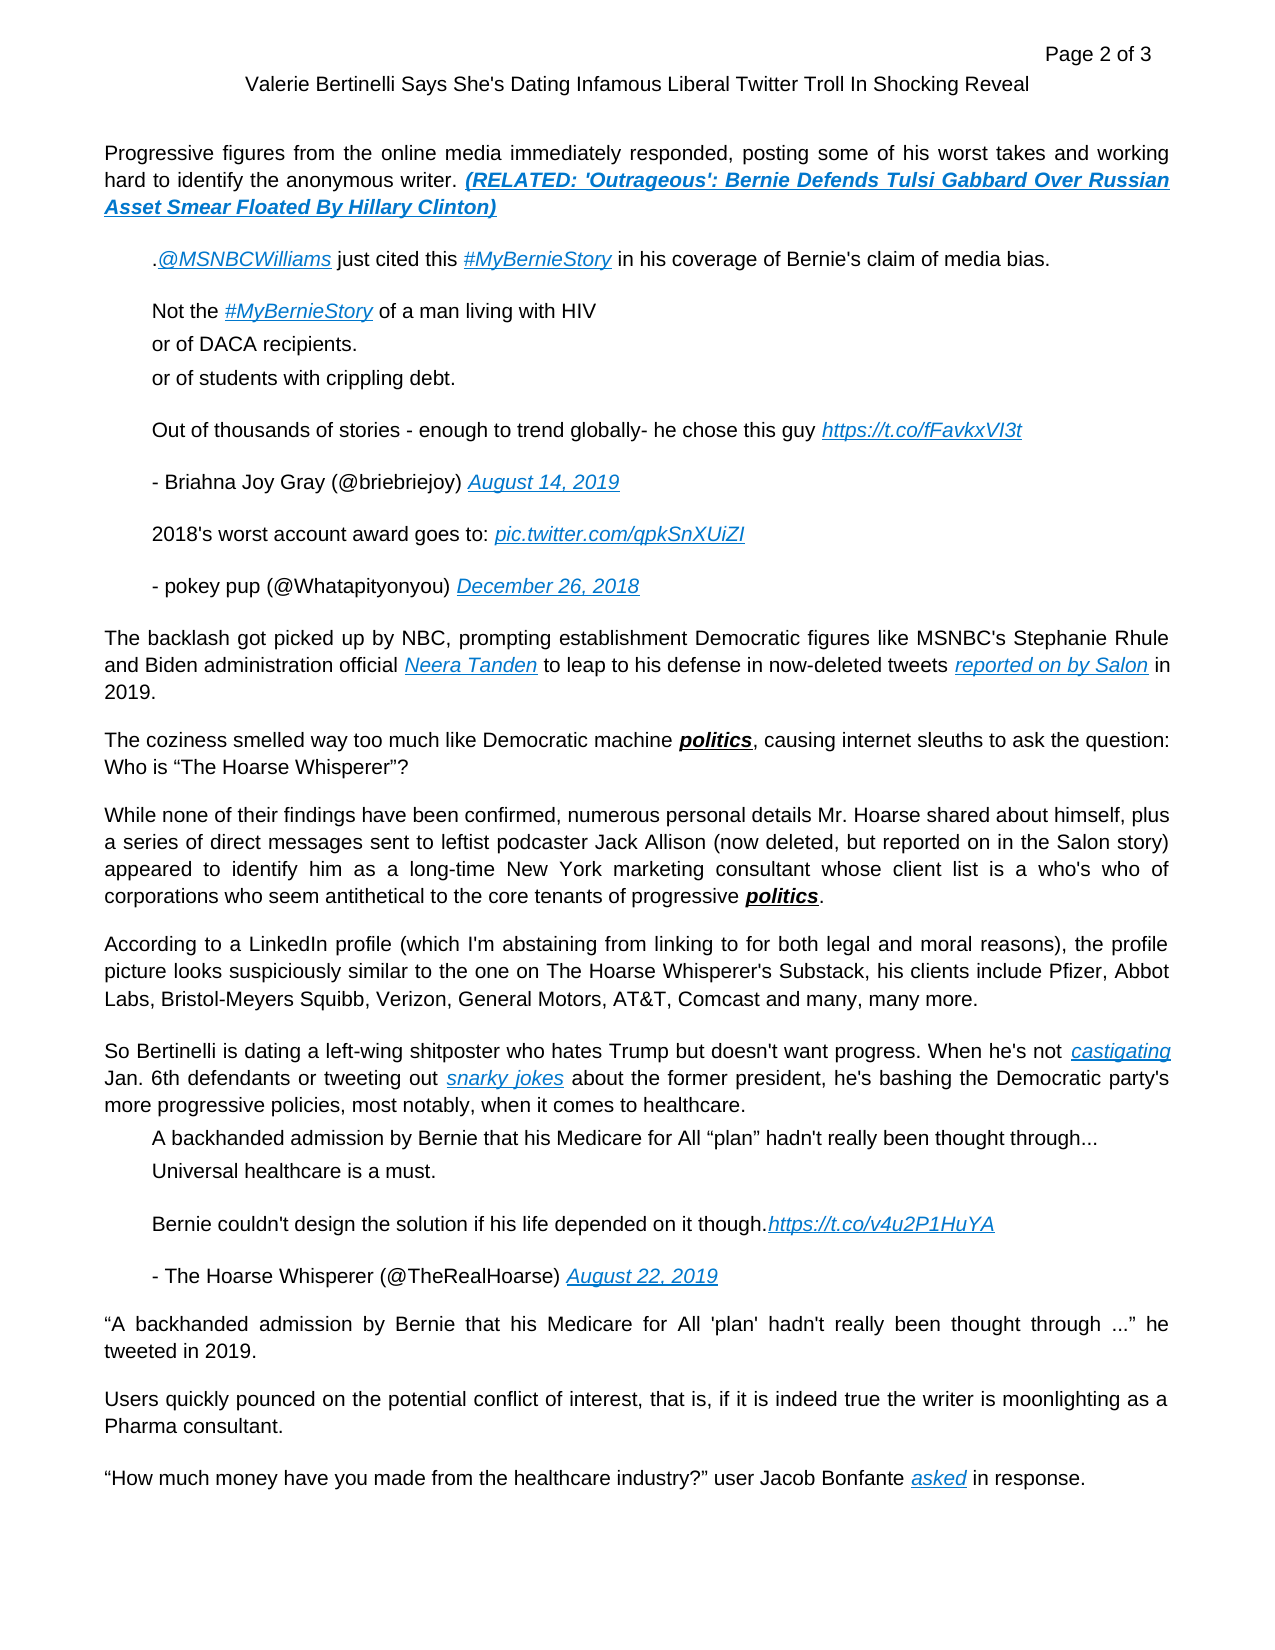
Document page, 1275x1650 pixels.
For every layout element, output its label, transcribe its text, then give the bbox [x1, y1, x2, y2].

text “How much money have you made from the healthcare industry?” user Jacob Bonfante asked in response. [104, 1462, 1171, 1489]
text Progressive figures from the online media immediately responded, posting some of his worst takes and working hard to identify the anonymous writer. (RELATED: 'Outrageous': Bernie Defends Tulsi Gabbard Over Russian Asset Smear Floated By Hillary Clinton) [104, 137, 1171, 219]
text The coziness smelled way too much like Democratic machine politics, causing internet sleuths to ask the question: Who is “The Hoarse Whisperer”? [104, 725, 1171, 779]
text Universal healthcare is a must. [146, 1156, 1171, 1183]
text A backhanded admission by Bernie that his Medicare for All “plan” hadn't really been thought through... [146, 1123, 1171, 1150]
text .@MSNBCWilliams just cited this #MyBernieStory in his coverage of Bernie's claim of media bias. [146, 244, 1171, 271]
text or of DACA recipients. [146, 329, 1171, 356]
text or of students with crippling debt. [146, 362, 1171, 389]
text Out of thousands of stories - enough to trend globally- he chose this guy https://t.co/fFavkxVI3t [146, 414, 1171, 442]
text - The Hoarse Whisperer (@TheRealHoarse) August 22, 2019 [146, 1260, 1171, 1287]
text - Briahna Joy Gray (@briebriejoy) August 14, 2019 [146, 467, 1171, 494]
text - pokey pup (@Whatapityonyou) December 26, 2018 [146, 571, 1171, 598]
text The backlash got picked up by NBC, prompting establishment Democratic figures like MSNBC's Stephanie Rhule and Biden administration official Neera Tanden to leap to his defense in now-deleted tweets reported on by Salon in 2019. [104, 623, 1171, 704]
text While none of their findings have been confirmed, numerous personal details Mr. Hoarse shared about himself, plus a series of direct messages sent to leftist podcaster Jack Allison (now deleted, but reported on in the Salon story) appeared to identify him as a long-time New York marketing consultant whose client list is a who's who of corporations who seem antithetical to the core tenants of progressive politics. [104, 800, 1171, 908]
text Users quickly pounced on the potential conflict of interest, that is, if it is indeed true the writer is moonlighting as a Pharma consultant. [104, 1383, 1171, 1437]
text So Bertinelli is dating a left-wing shitposter who hates Trump but doesn't want progress. When he's not castigating Jan. 6th defendants or tweeting out snarky jokes about the former president, he's bashing the Democratic party's more progressive policies, most notably, when it comes to healthcare. [104, 1035, 1171, 1117]
text 2018's worst account award goes to: pic.twitter.com/qpkSnXUiZI [146, 519, 1171, 546]
text “A backhanded admission by Bernie that his Medicare for All 'plan' hadn't really been thought through ...” he tweeted in 2019. [104, 1308, 1171, 1362]
text Not the #MyBernieStory of a man living with HIV [146, 296, 1171, 323]
text According to a LinkedIn profile (which I'm abstaining from linking to for both legal and moral reasons), the profile picture looks suspiciously similar to the one on The Hoarse Whisperer's Substack, his clients include Pfizer, Abbot Labs, Bristol-Meyers Squibb, Verizon, General Motors, AT&T, Comcast and many, many more. [104, 929, 1171, 1010]
text Bernie couldn't design the solution if his life depended on it though.https://t.co/v4u2P1HuYA [146, 1208, 1171, 1235]
